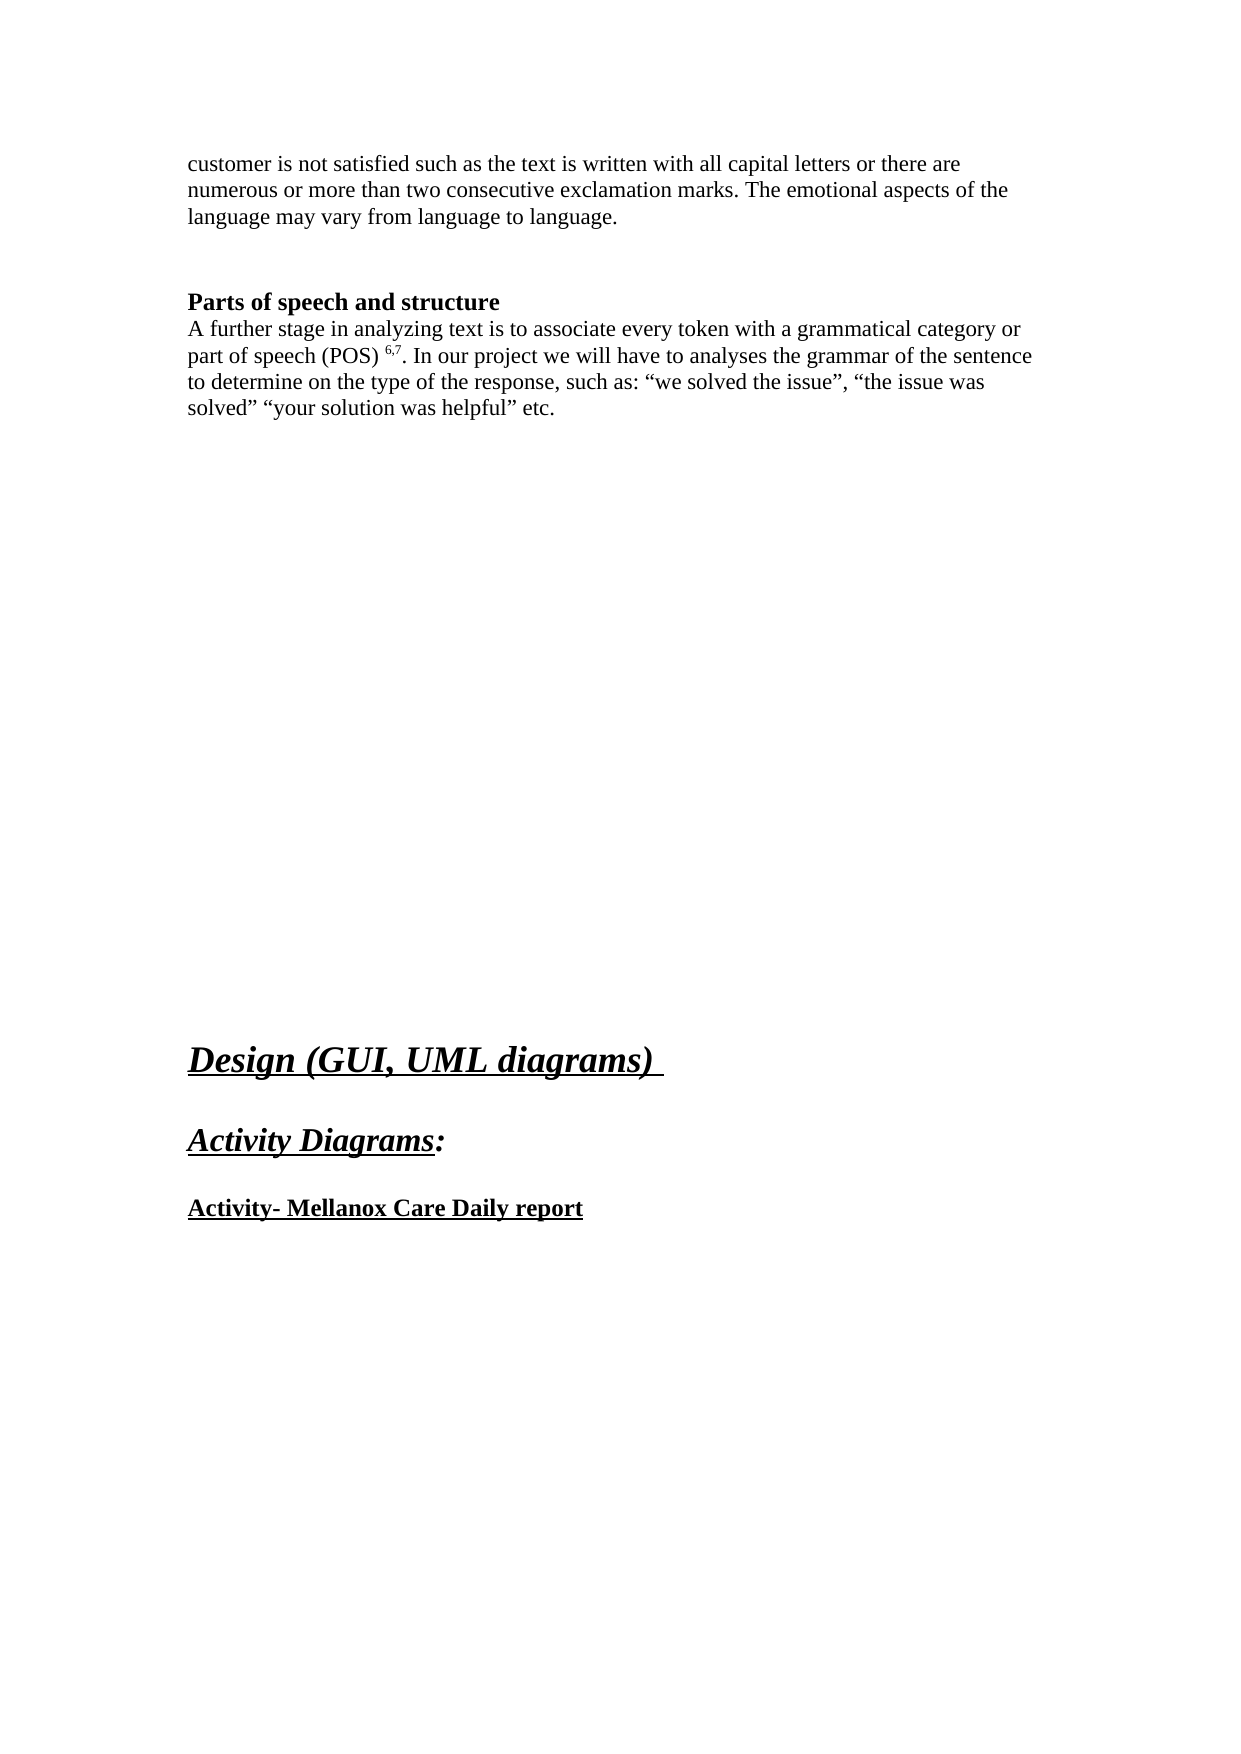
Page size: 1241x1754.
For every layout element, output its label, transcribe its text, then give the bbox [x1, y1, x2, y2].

text Parts of speech and structure [187, 287, 1053, 315]
text Activity- Mellanox Care Daily report [187, 1193, 1053, 1222]
text A further stage in analyzing text is to associate every token with a grammatical category or part of speech (POS) 6,7. In our project we will have to analyses the grammar of the sentence to determine on the type of the response, such as: “we solved the issue”, “the issue was solved” “your solution was helpful” etc. [187, 315, 1053, 421]
text Design (GUI, UML diagrams) [187, 1037, 1053, 1080]
text Activity Diagrams: [187, 1121, 1053, 1159]
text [187, 150, 1053, 229]
